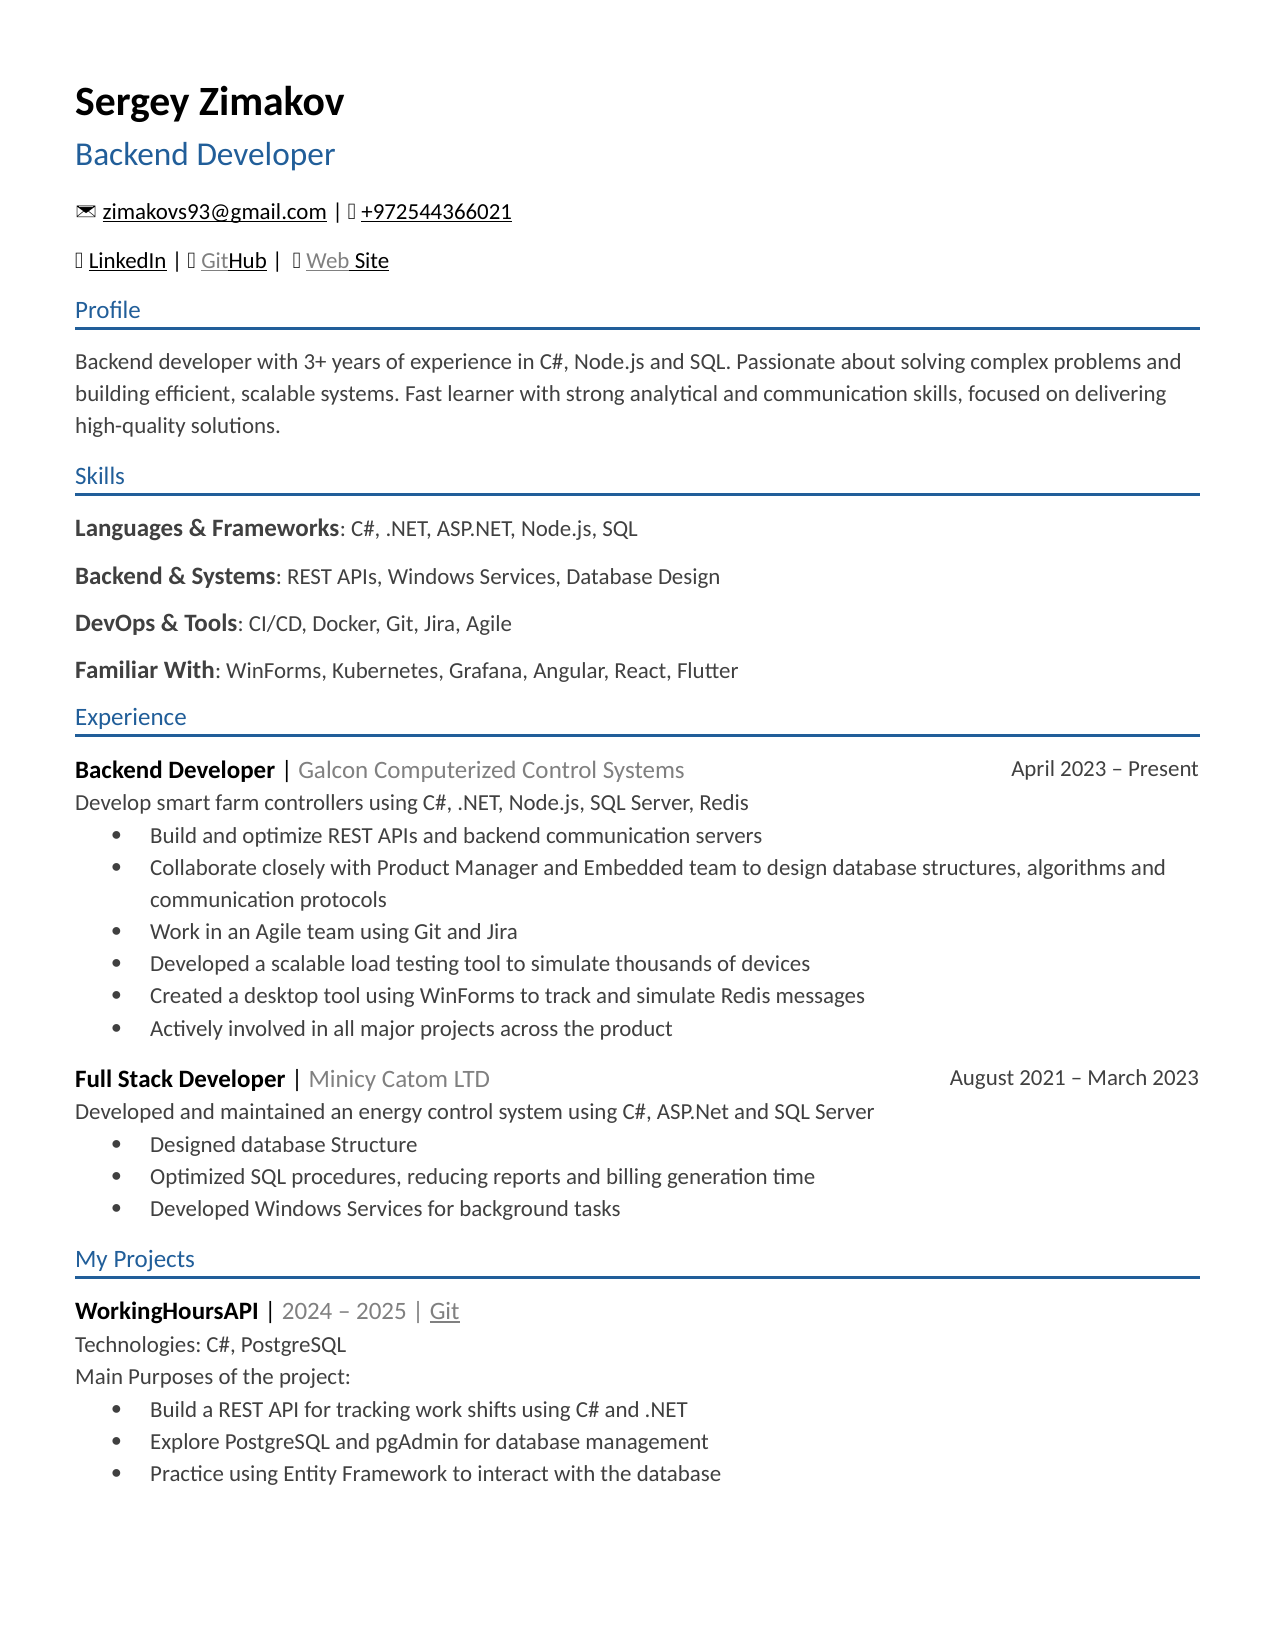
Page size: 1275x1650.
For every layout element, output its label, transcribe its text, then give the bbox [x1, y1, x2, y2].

text Main Purposes of the project: [75, 1362, 1200, 1391]
table_header Backend Developer | Galcon Computerized Control Systems [75, 754, 739, 788]
table_header August 2021 – March 2023 [739, 1063, 1199, 1097]
text My Projects [75, 1243, 1200, 1276]
table_header April 2023 – Present [739, 754, 1199, 788]
table_header Full Stack Developer | Minicy Catom LTD [75, 1063, 739, 1097]
text Experience [75, 701, 1200, 734]
list Created a desktop tool using WinForms to track and simulate Redis messages [112, 982, 1200, 1010]
list Optimized SQL procedures, reducing reports and billing generation time [112, 1162, 1200, 1190]
text Backend & Systems: REST APIs, Windows Services, Database Design [75, 560, 1200, 590]
list Developed a scalable load testing tool to simulate thousands of devices [112, 949, 1200, 977]
text Sergey Zimakov [75, 75, 1200, 126]
list Work in an Agile team using Git and Jira [112, 917, 1200, 945]
text Profile [75, 294, 1200, 327]
text Languages & Frameworks: C#, .NET, ASP.NET, Node.js, SQL [75, 513, 1200, 543]
text Skills [75, 460, 1200, 493]
text Developed and maintained an energy control system using C#, ASP.Net and SQL Server [75, 1097, 1200, 1126]
list Developed Windows Services for background tasks [112, 1194, 1200, 1222]
text LinkedIn | GitHub | Web Site [75, 246, 1200, 274]
text Technologies: C#, PostgreSQL [75, 1330, 1200, 1358]
text Backend Developer [75, 133, 1200, 174]
list Designed database Structure [112, 1130, 1200, 1158]
list Build a REST API for tracking work shifts using C# and .NET [112, 1395, 1200, 1423]
text Familiar With: WinForms, Kubernetes, Grafana, Angular, React, Flutter [75, 654, 1200, 685]
text DevOps & Tools: CI/CD, Docker, Git, Jira, Agile [75, 607, 1200, 637]
list Build and optimize REST APIs and backend communication servers [112, 821, 1200, 849]
list Actively involved in all major projects across the product [112, 1014, 1200, 1042]
list Practice using Entity Framework to interact with the database [112, 1459, 1200, 1487]
list Collaborate closely with Product Manager and Embedded team to design database structures, algorithms and communication protocols [112, 853, 1200, 913]
text zimakovs93@gmail.com | +972544366021 [75, 197, 1200, 225]
list Explore PostgreSQL and pgAdmin for database management [112, 1427, 1200, 1455]
text Develop smart farm controllers using C#, .NET, Node.js, SQL Server, Redis [75, 788, 1200, 817]
text Backend developer with 3+ years of experience in C#, Node.js and SQL. Passionate about solving complex problems and building efficient, scalable systems. Fast learner with strong analytical and communication skills, focused on delivering high-quality solutions. [75, 347, 1200, 439]
text WorkingHoursAPI | 2024 – 2025 | Git [75, 1295, 1200, 1326]
